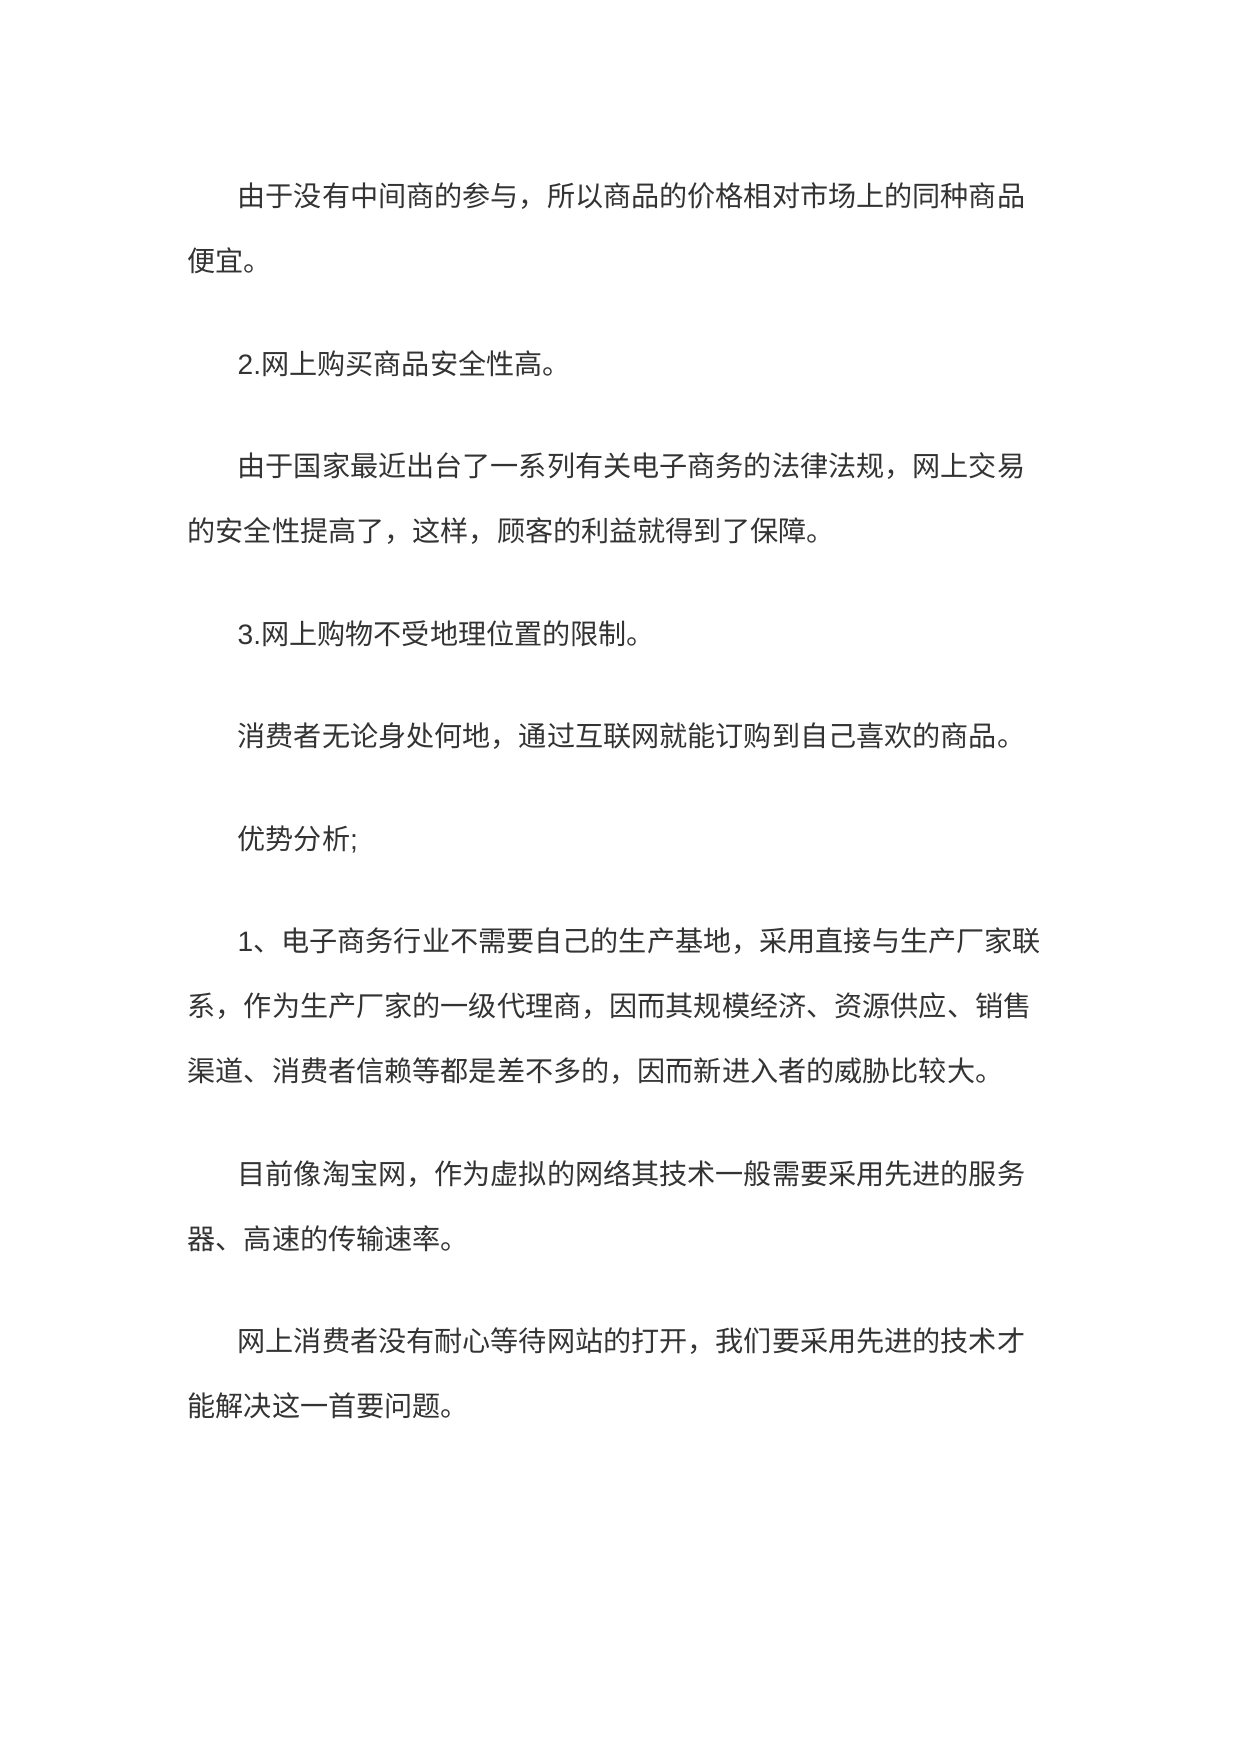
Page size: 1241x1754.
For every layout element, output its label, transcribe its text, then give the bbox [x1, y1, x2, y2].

text 1、电子商务行业不需要自己的生产基地，采用直接与生产厂家联系，作为生产厂家的一级代理商，因而其规模经济、资源供应、销售渠道、消费者信赖等都是差不多的，因而新进入者的威胁比较大。 [187, 907, 1053, 1102]
text 由于国家最近出台了一系列有关电子商务的法律法规，网上交易的安全性提高了，这样，顾客的利益就得到了保障。 [187, 432, 1053, 562]
text 由于没有中间商的参与，所以商品的价格相对市场上的同种商品便宜。 [187, 162, 1053, 292]
text 消费者无论身处何地，通过互联网就能订购到自己喜欢的商品。 [187, 702, 1053, 767]
text 3.网上购物不受地理位置的限制。 [187, 599, 1053, 664]
text 网上消费者没有耐心等待网站的打开，我们要采用先进的技术才能解决这一首要问题。 [187, 1307, 1053, 1437]
text 2.网上购买商品安全性高。 [187, 329, 1053, 394]
text 目前像淘宝网，作为虚拟的网络其技术一般需要采用先进的服务器、高速的传输速率。 [187, 1139, 1053, 1269]
text 优势分析; [187, 804, 1053, 869]
